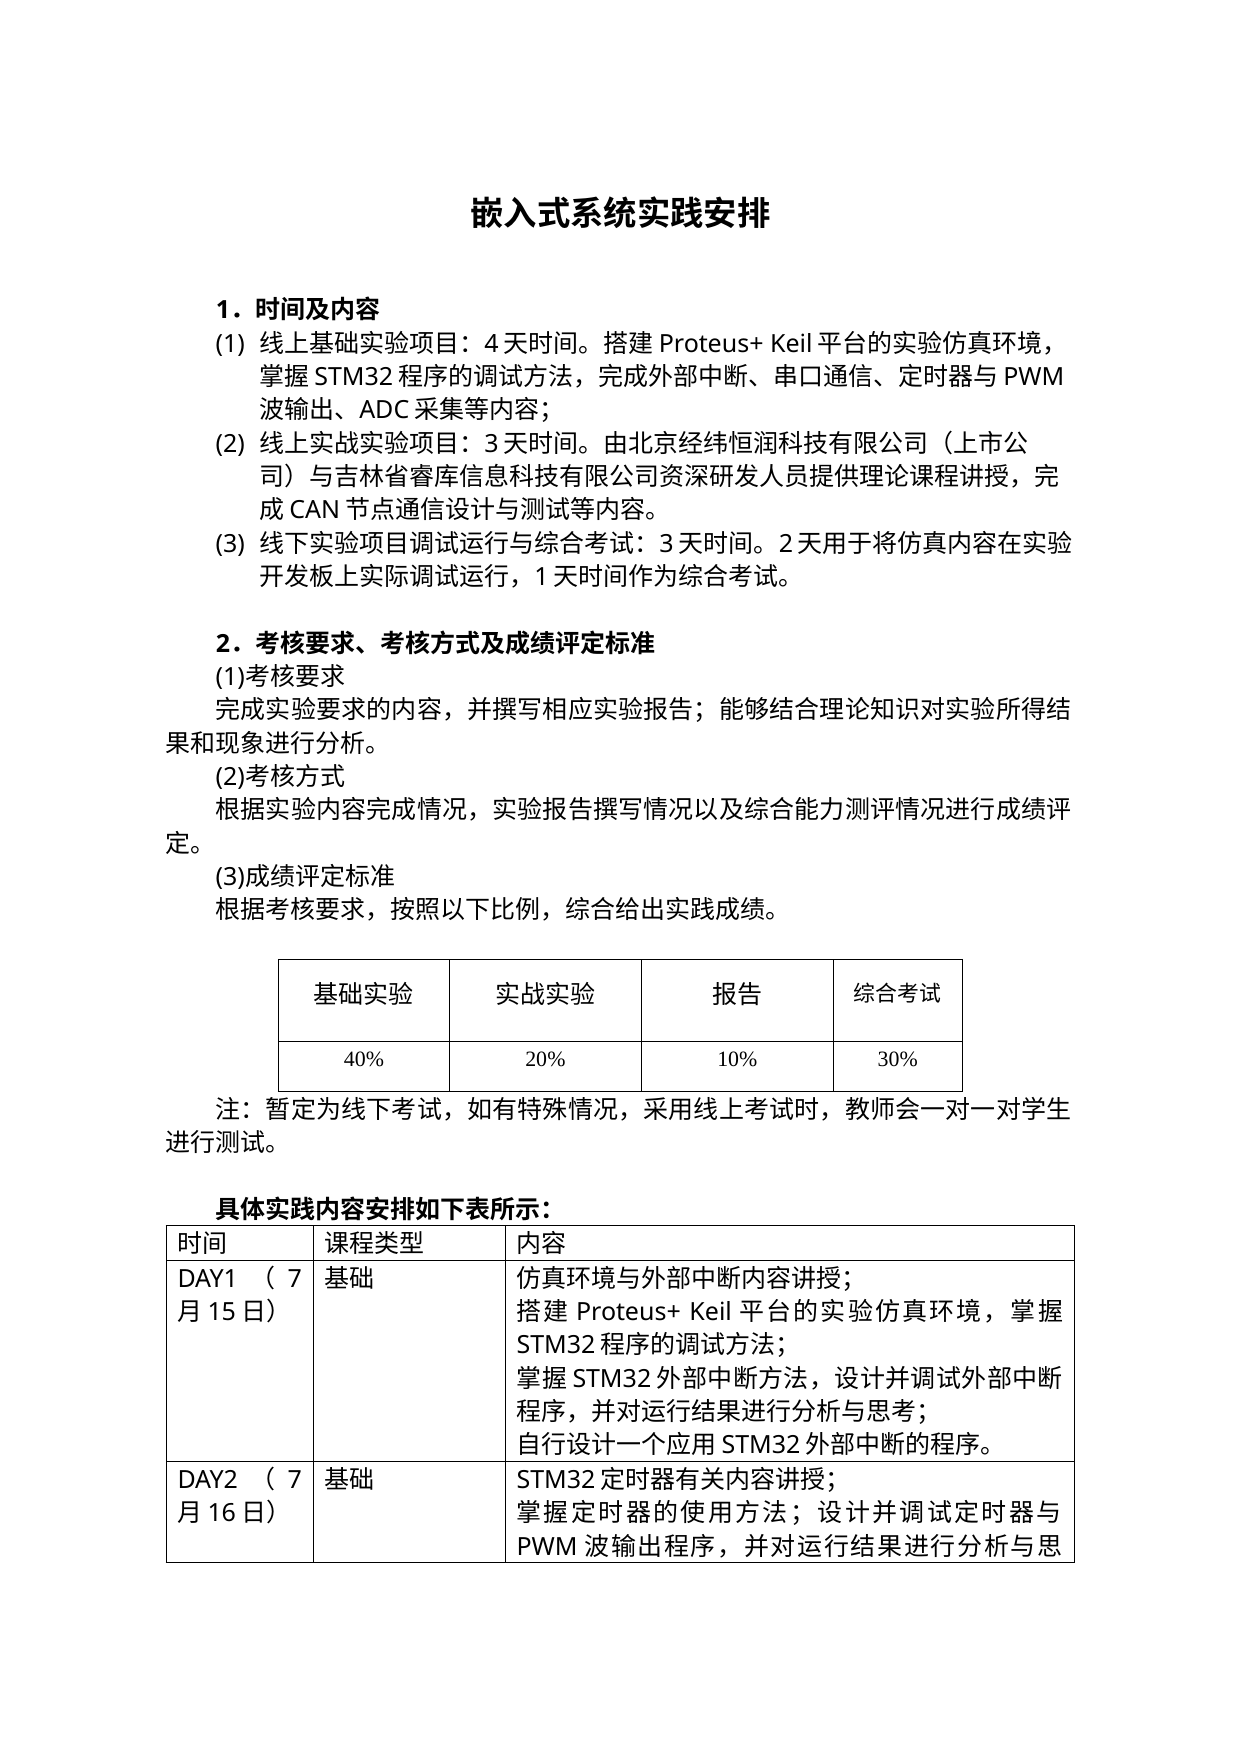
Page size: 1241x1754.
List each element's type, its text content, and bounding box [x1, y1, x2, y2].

text 具体实践内容安排如下表所示： [165, 1192, 1075, 1225]
text (2)考核方式 [165, 759, 1075, 792]
table_header 综合考试 [834, 960, 962, 1041]
list 线下实验项目调试运行与综合考试：3天时间。2天用于将仿真内容在实验开发板上实际调试运行，1天时间作为综合考试。 [215, 525, 1075, 592]
table_header 内容 [506, 1226, 1074, 1259]
table_header 课程类型 [314, 1226, 505, 1259]
table_header 时间 [167, 1226, 313, 1259]
text (3)成绩评定标准 [165, 859, 1075, 892]
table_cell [506, 1462, 1074, 1562]
table_cell 40% [279, 1042, 449, 1091]
table_cell 30% [834, 1042, 962, 1091]
text 2．考核要求、考核方式及成绩评定标准 [165, 625, 1075, 659]
text 完成实验要求的内容，并撰写相应实验报告；能够结合理论知识对实验所得结果和现象进行分析。 [165, 692, 1075, 759]
text 根据考核要求，按照以下比例，综合给出实践成绩。 [165, 892, 1075, 925]
table_header 基础实验 [279, 960, 449, 1041]
table_cell DAY2（7月16日） [167, 1462, 313, 1562]
text 根据实验内容完成情况，实验报告撰写情况以及综合能力测评情况进行成绩评定。 [165, 792, 1075, 859]
text 注：暂定为线下考试，如有特殊情况，采用线上考试时，教师会一对一对学生进行测试。 [165, 1092, 1075, 1158]
table_cell 基础 [314, 1261, 505, 1461]
list 线上基础实验项目：4天时间。搭建Proteus+ Keil平台的实验仿真环境，掌握STM32程序的调试方法，完成外部中断、串口通信、定时器与PWM波输出、ADC采集等内容； [215, 325, 1075, 425]
table_cell 10% [642, 1042, 833, 1091]
table_header 实战实验 [450, 960, 641, 1041]
table_cell 仿真环境与外部中断内容讲授； 搭建Proteus+ Keil平台的实验仿真环境，掌握STM32程序的调试方法； 掌握STM32外部中断方法，设计并调试外部中断程序，并对运行结果进行分析与思考； 自行设计一个应用STM32外部中断的程序。 [506, 1261, 1074, 1461]
table_cell DAY1（7月15日） [167, 1261, 313, 1461]
table_header 报告 [642, 960, 833, 1041]
text 1．时间及内容 [165, 292, 1075, 325]
subtitle 嵌入式系统实践安排 [165, 178, 1075, 243]
list 线上实战实验项目：3天时间。由北京经纬恒润科技有限公司（上市公司）与吉林省睿库信息科技有限公司资深研发人员提供理论课程讲授，完成CAN节点通信设计与测试等内容。 [215, 425, 1075, 525]
table_cell 20% [450, 1042, 641, 1091]
table_cell 基础 [314, 1462, 505, 1562]
text (1)考核要求 [165, 659, 1075, 692]
